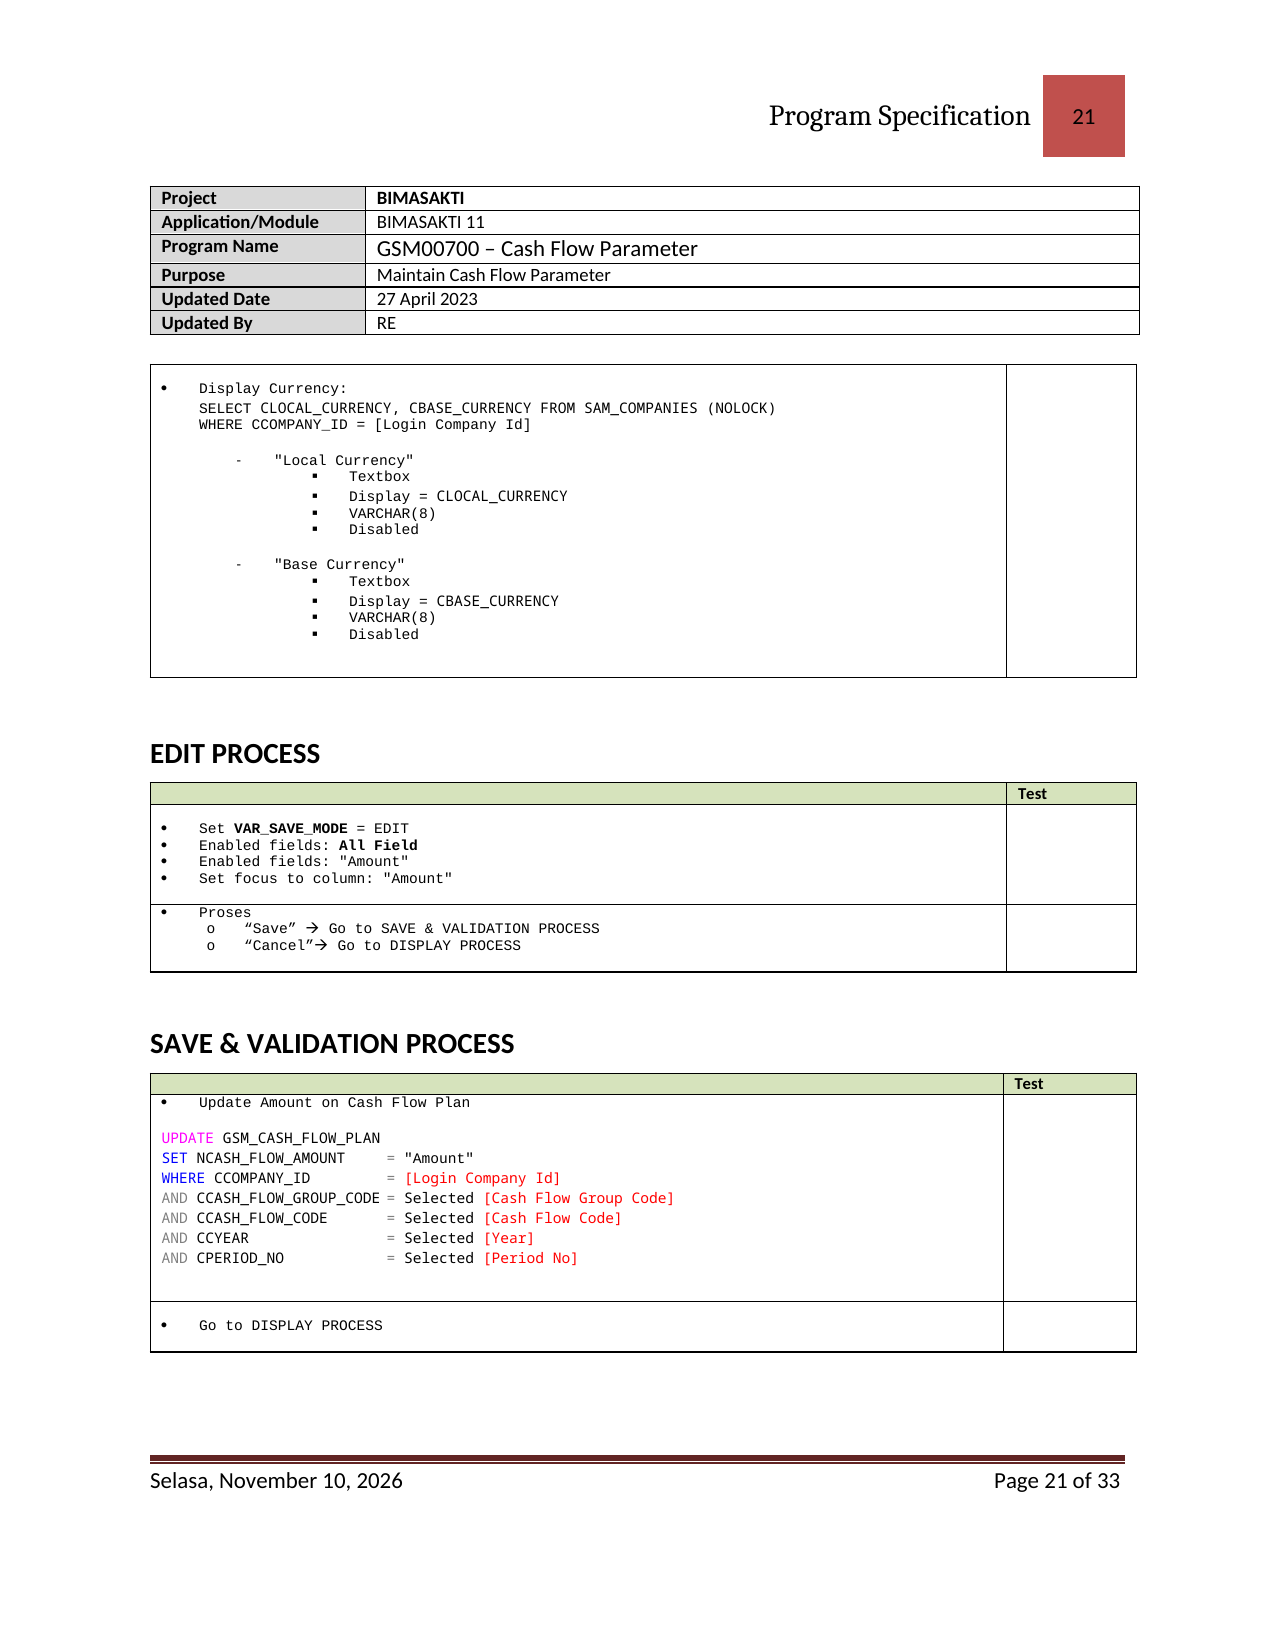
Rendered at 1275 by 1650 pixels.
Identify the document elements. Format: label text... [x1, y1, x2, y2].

table_cell [1004, 1095, 1136, 1301]
table_cell Proses “Save” Go to SAVE & VALIDATION PROCESS “Cancel” Go to DISPLAY PROCESS [151, 905, 1006, 971]
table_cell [151, 365, 1006, 677]
table_cell Set VAR_SAVE_MODE = EDIT Enabled fields: All Field Enabled fields: "Amount" Set focus to column: "Amount" [151, 805, 1006, 904]
table_cell [1004, 1302, 1136, 1351]
table_cell [1007, 365, 1136, 677]
table_header [151, 1074, 1003, 1094]
table_cell Update Amount on Cash Flow Plan UPDATE GSM_CASH_FLOW_PLAN SET NCASH_FLOW_AMOUNT = "Amount" WHERE CCOMPANY_ID = [Login Company Id] AND CCASH_FLOW_GROUP_CODE = Selected [Cash Flow Group Code] AND CCASH_FLOW_CODE = Selected [Cash Flow Code] AND CCYEAR = Selected [Year] AND CPERIOD_NO = Selected [Period No] [151, 1095, 1003, 1301]
table_cell [1007, 905, 1136, 971]
table_header Test [1004, 1074, 1136, 1094]
subtitle SAVE & VALIDATION PROCESS [150, 1025, 1125, 1061]
table_cell Go to DISPLAY PROCESS [151, 1302, 1003, 1351]
table_header Test [1007, 783, 1136, 804]
subtitle EDIT PROCESS [150, 735, 1125, 771]
table_header [151, 783, 1006, 804]
table_cell [1007, 805, 1136, 904]
